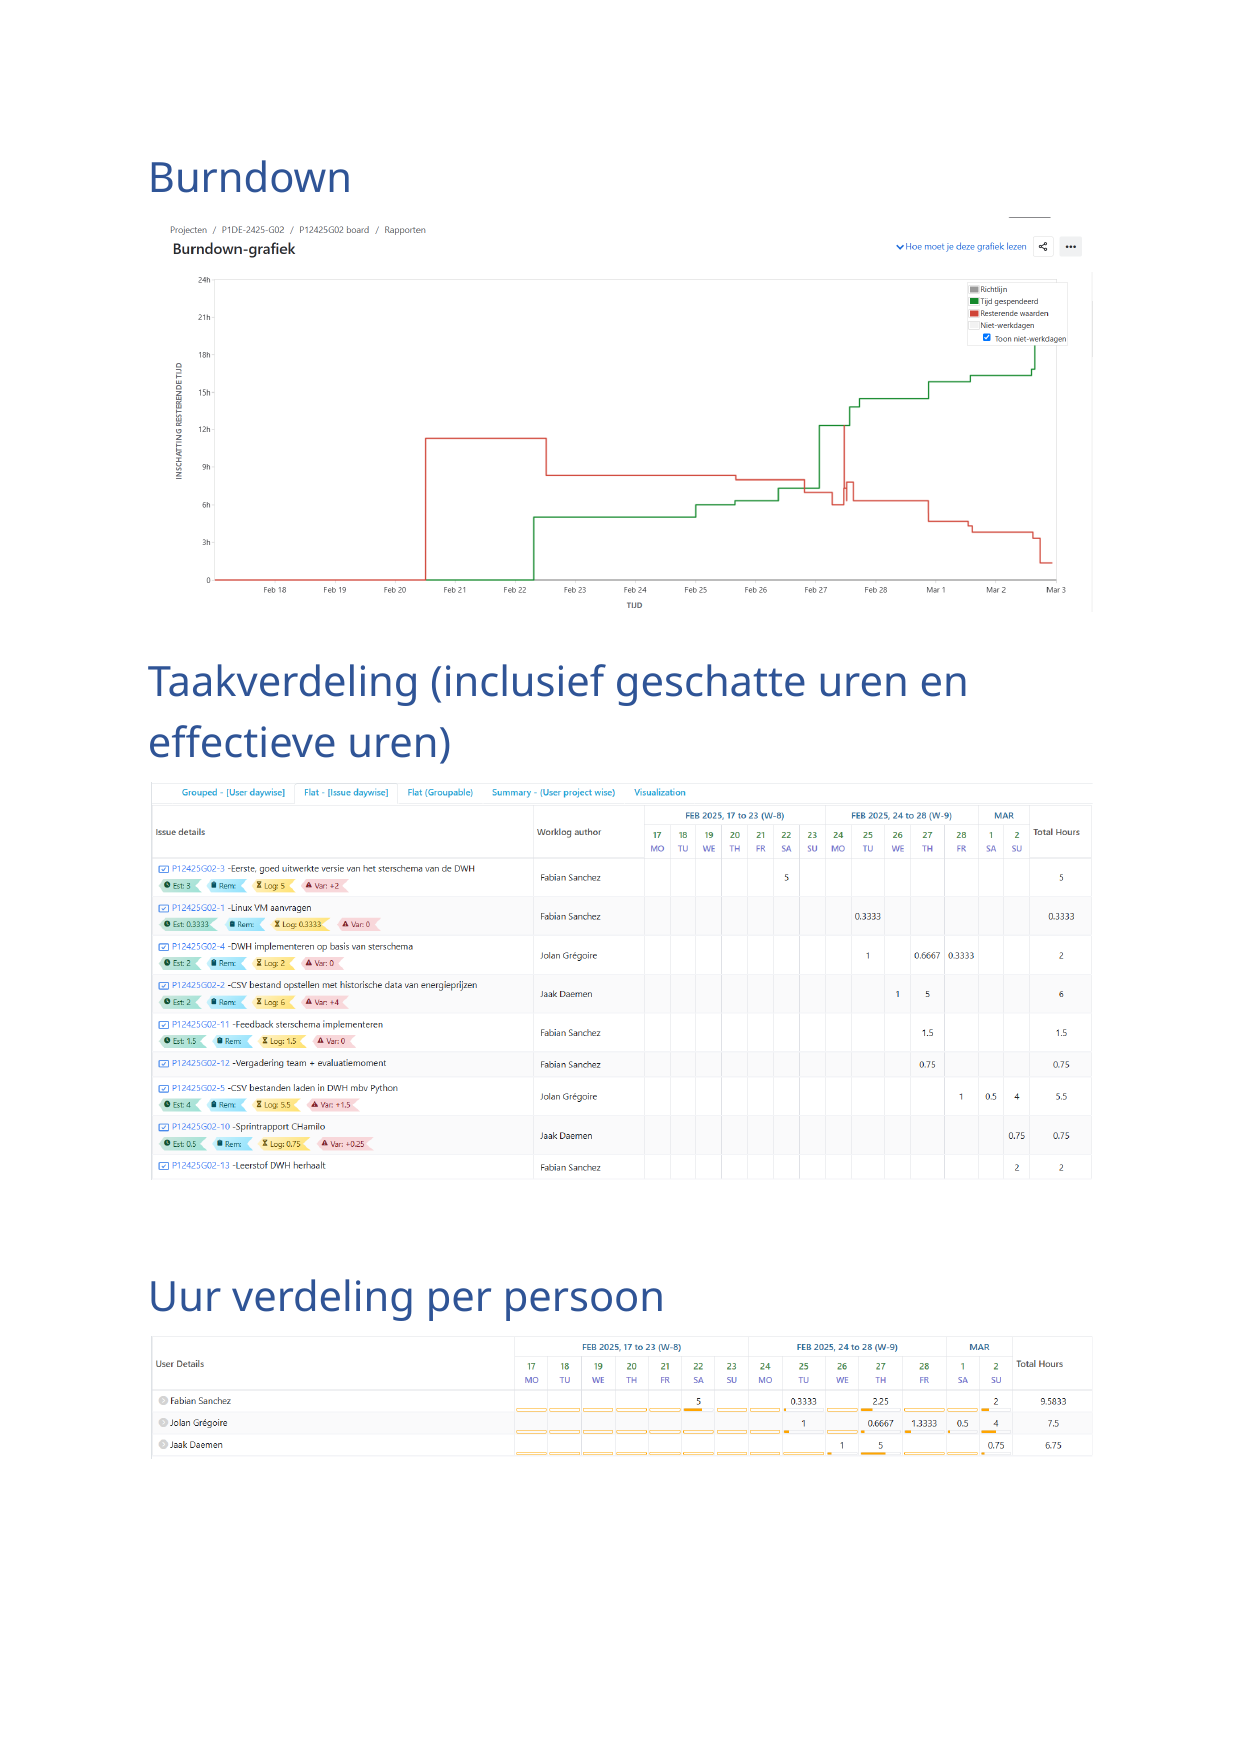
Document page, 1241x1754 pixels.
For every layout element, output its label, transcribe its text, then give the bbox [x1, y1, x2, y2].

subtitle Uur verdeling per persoon [148, 1266, 1093, 1323]
picture [147, 1336, 1093, 1459]
subtitle Burndown [148, 148, 1093, 204]
picture [147, 782, 1093, 1180]
picture [147, 217, 1093, 612]
subtitle Taakverdeling (inclusief geschatte uren en effectieve uren) [148, 651, 1093, 769]
